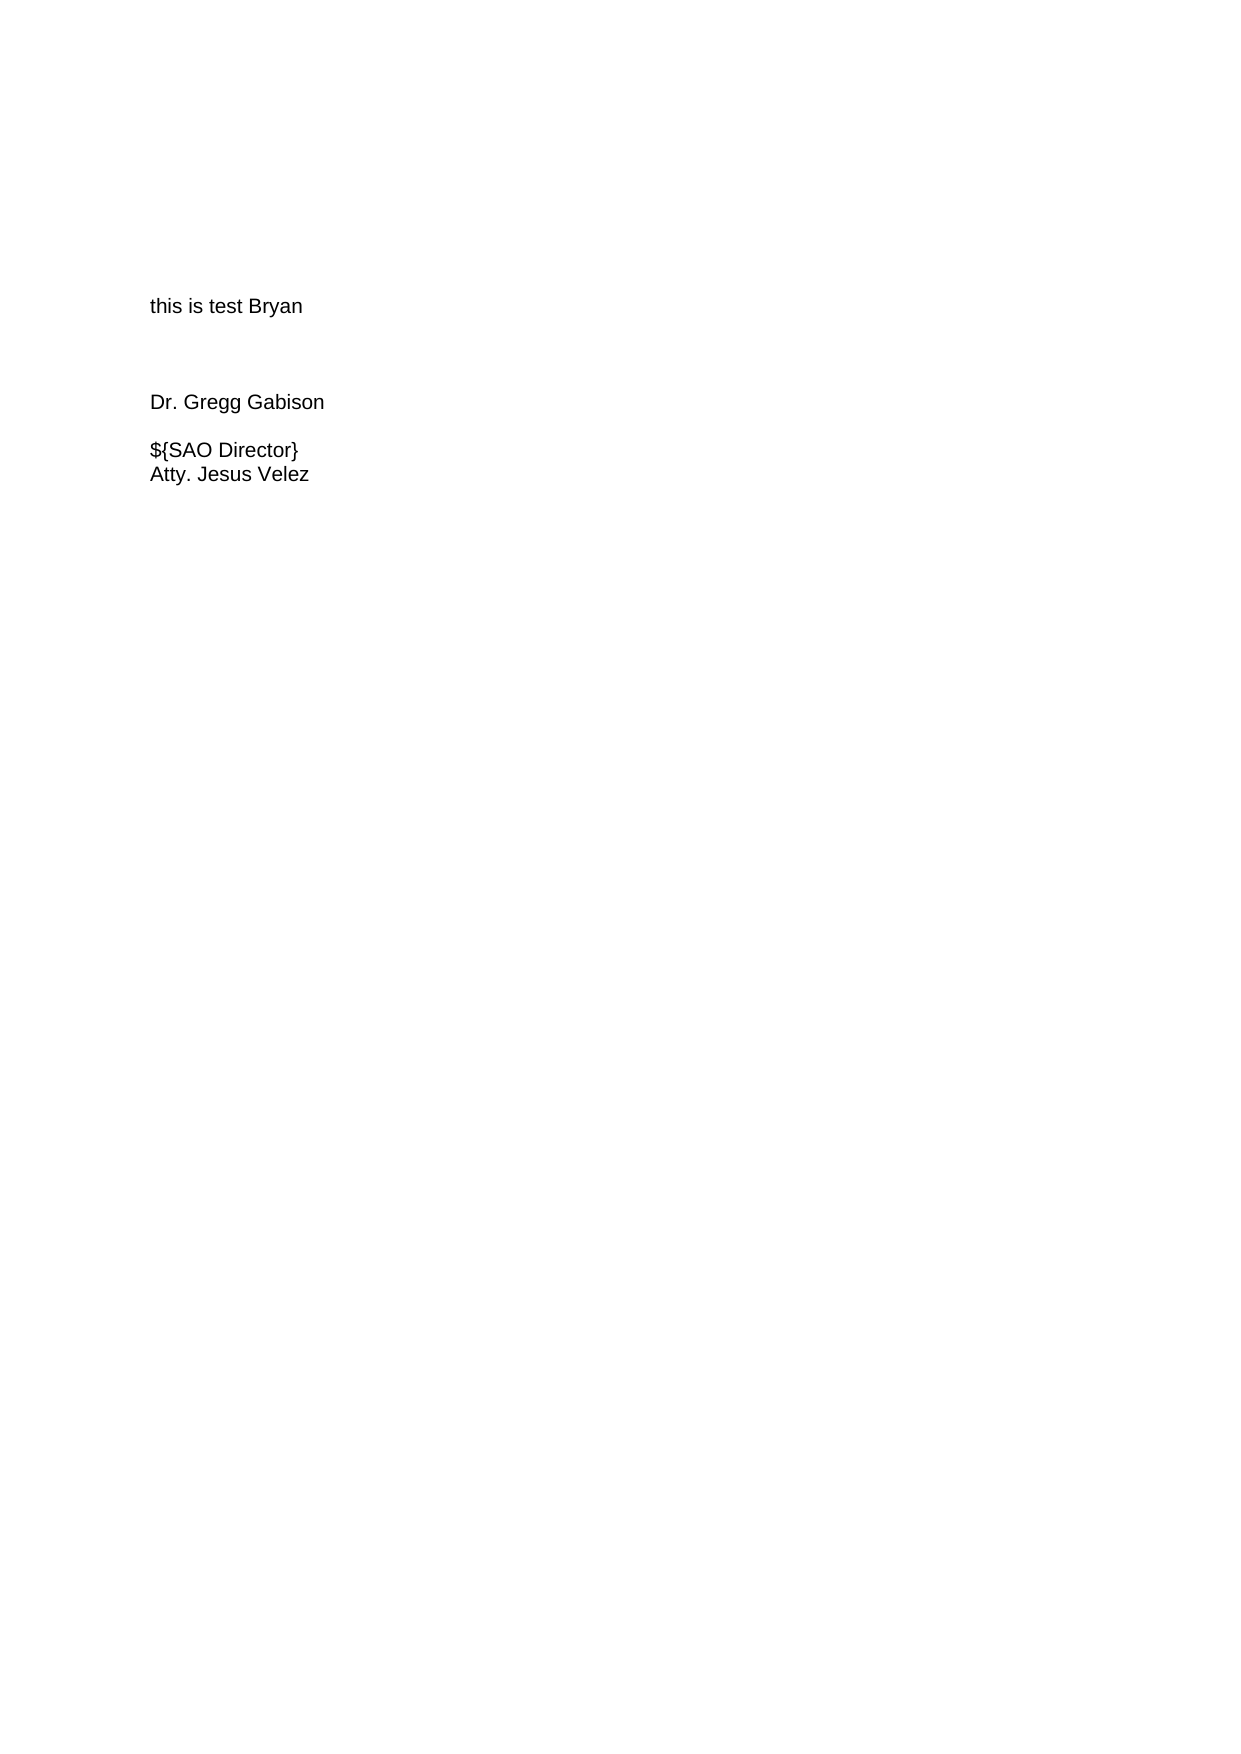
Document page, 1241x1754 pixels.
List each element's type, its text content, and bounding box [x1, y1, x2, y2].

text Atty. Jesus Velez [150, 461, 1090, 485]
text Dr. Gregg Gabison [150, 389, 1090, 413]
text this is test Bryan [150, 294, 1090, 318]
text ${SAO Director} [150, 437, 1090, 461]
